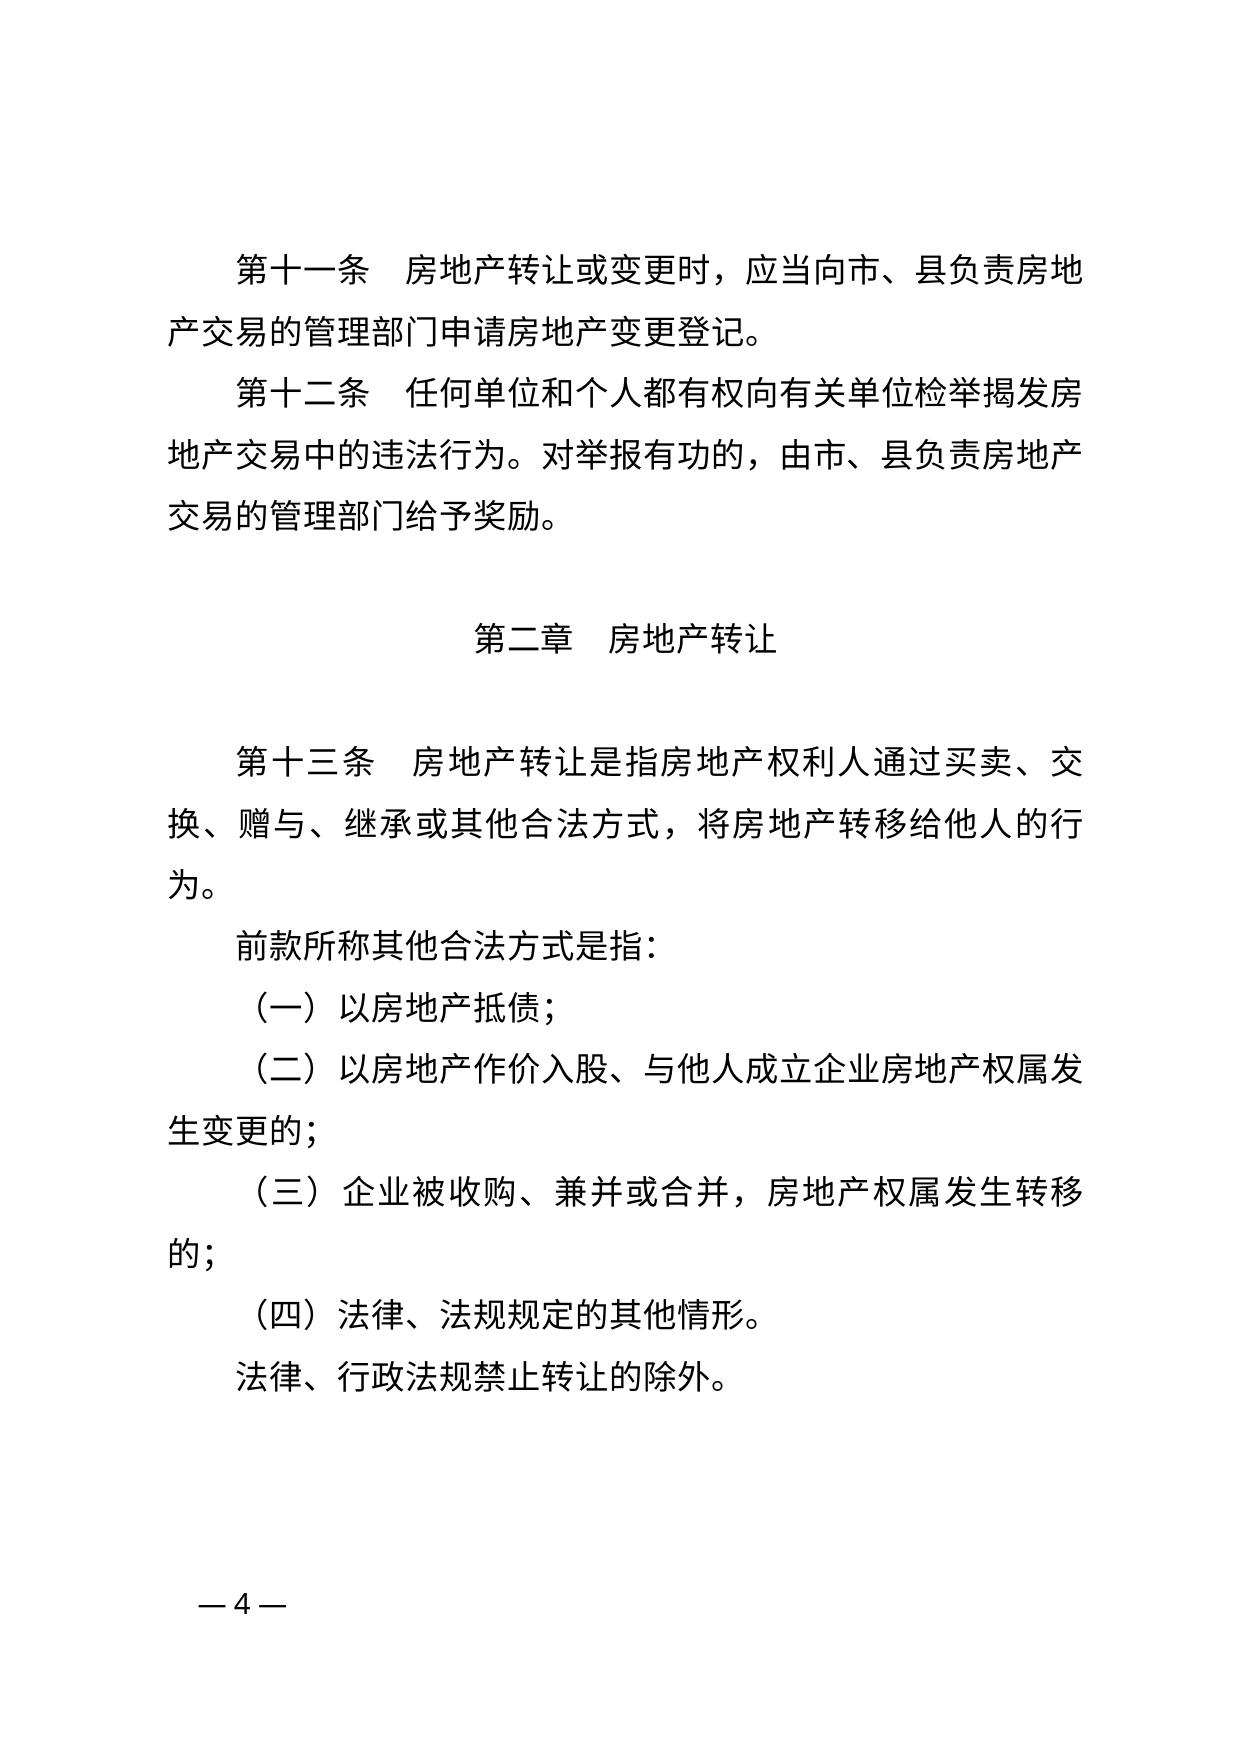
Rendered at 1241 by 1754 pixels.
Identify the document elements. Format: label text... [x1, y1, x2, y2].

text （二）以房地产作价入股、与他人成立企业房地产权属发生变更的； [168, 1037, 1084, 1159]
text 前款所称其他合法方式是指： [168, 914, 1084, 975]
text （四）法律、法规规定的其他情形。 [168, 1282, 1084, 1344]
text （三）企业被收购、兼并或合并，房地产权属发生转移的； [168, 1159, 1084, 1282]
text （一）以房地产抵债； [168, 975, 1084, 1037]
text 第二章 房地产转让 [168, 606, 1084, 668]
text 法律、行政法规禁止转让的除外。 [168, 1344, 1084, 1405]
text 第十三条 房地产转让是指房地产权利人通过买卖、交换、赠与、继承或其他合法方式，将房地产转移给他人的行为。 [168, 729, 1084, 797]
text 第十二条 任何单位和个人都有权向有关单位检举揭发房地产交易中的违法行为。对举报有功的，由市、县负责房地产交易的管理部门给予奖励。 [168, 361, 1084, 429]
text 第十二条 任何单位和个人都有权向有关单位检举揭发房地产交易中的违法行为。对举报有功的，由市、县负责房地产交易的管理部门给予奖励。 [168, 477, 1084, 545]
text 第十三条 房地产转让是指房地产权利人通过买卖、交换、赠与、继承或其他合法方式，将房地产转移给他人的行为。 [168, 846, 1084, 914]
text 第十一条 房地产转让或变更时，应当向市、县负责房地产交易的管理部门申请房地产变更登记。 [168, 238, 1084, 361]
